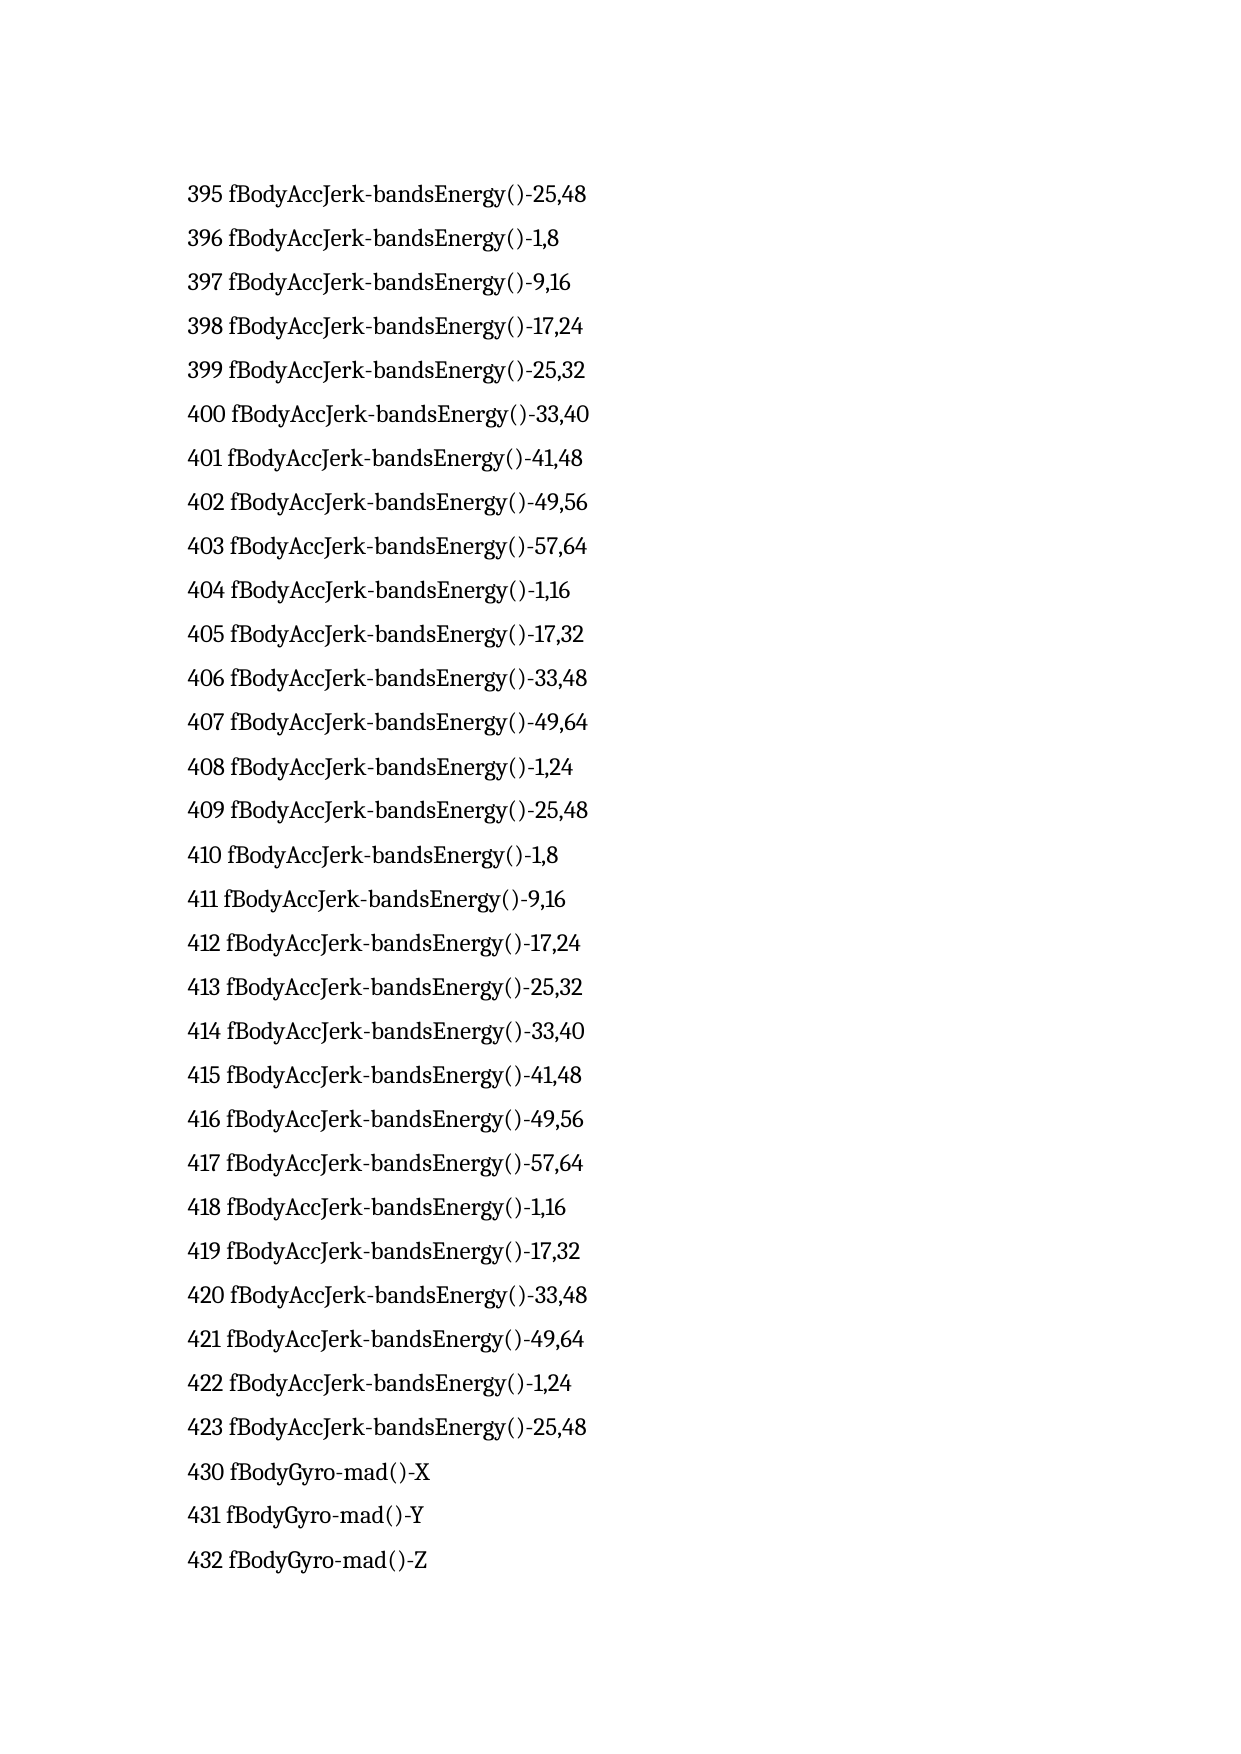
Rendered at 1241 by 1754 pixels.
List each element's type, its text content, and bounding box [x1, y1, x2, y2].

text 416 fBodyAccJerk-bandsEnergy()-49,56 [187, 1097, 1053, 1141]
text 432 fBodyGyro-mad()-Z [187, 1538, 1053, 1582]
text 400 fBodyAccJerk-bandsEnergy()-33,40 [187, 392, 1053, 436]
text 430 fBodyGyro-mad()-X [187, 1450, 1053, 1494]
text 409 fBodyAccJerk-bandsEnergy()-25,48 [187, 789, 1053, 833]
text 403 fBodyAccJerk-bandsEnergy()-57,64 [187, 524, 1053, 568]
text 405 fBodyAccJerk-bandsEnergy()-17,32 [187, 613, 1053, 657]
text 396 fBodyAccJerk-bandsEnergy()-1,8 [187, 216, 1053, 260]
text 411 fBodyAccJerk-bandsEnergy()-9,16 [187, 877, 1053, 921]
text 420 fBodyAccJerk-bandsEnergy()-33,48 [187, 1273, 1053, 1318]
text 395 fBodyAccJerk-bandsEnergy()-25,48 [187, 172, 1053, 216]
text 406 fBodyAccJerk-bandsEnergy()-33,48 [187, 657, 1053, 701]
text 397 fBodyAccJerk-bandsEnergy()-9,16 [187, 260, 1053, 304]
text 413 fBodyAccJerk-bandsEnergy()-25,32 [187, 965, 1053, 1009]
text 402 fBodyAccJerk-bandsEnergy()-49,56 [187, 480, 1053, 524]
text 407 fBodyAccJerk-bandsEnergy()-49,64 [187, 701, 1053, 745]
text 404 fBodyAccJerk-bandsEnergy()-1,16 [187, 568, 1053, 613]
text 423 fBodyAccJerk-bandsEnergy()-25,48 [187, 1406, 1053, 1450]
text 410 fBodyAccJerk-bandsEnergy()-1,8 [187, 833, 1053, 877]
text 418 fBodyAccJerk-bandsEnergy()-1,16 [187, 1185, 1053, 1229]
text 421 fBodyAccJerk-bandsEnergy()-49,64 [187, 1318, 1053, 1362]
text 401 fBodyAccJerk-bandsEnergy()-41,48 [187, 436, 1053, 480]
text 398 fBodyAccJerk-bandsEnergy()-17,24 [187, 304, 1053, 348]
text 417 fBodyAccJerk-bandsEnergy()-57,64 [187, 1141, 1053, 1185]
text 399 fBodyAccJerk-bandsEnergy()-25,32 [187, 348, 1053, 392]
text 422 fBodyAccJerk-bandsEnergy()-1,24 [187, 1362, 1053, 1406]
text 408 fBodyAccJerk-bandsEnergy()-1,24 [187, 745, 1053, 789]
text 415 fBodyAccJerk-bandsEnergy()-41,48 [187, 1053, 1053, 1097]
text 419 fBodyAccJerk-bandsEnergy()-17,32 [187, 1229, 1053, 1273]
text 412 fBodyAccJerk-bandsEnergy()-17,24 [187, 921, 1053, 965]
text 431 fBodyGyro-mad()-Y [187, 1494, 1053, 1538]
text 414 fBodyAccJerk-bandsEnergy()-33,40 [187, 1009, 1053, 1053]
